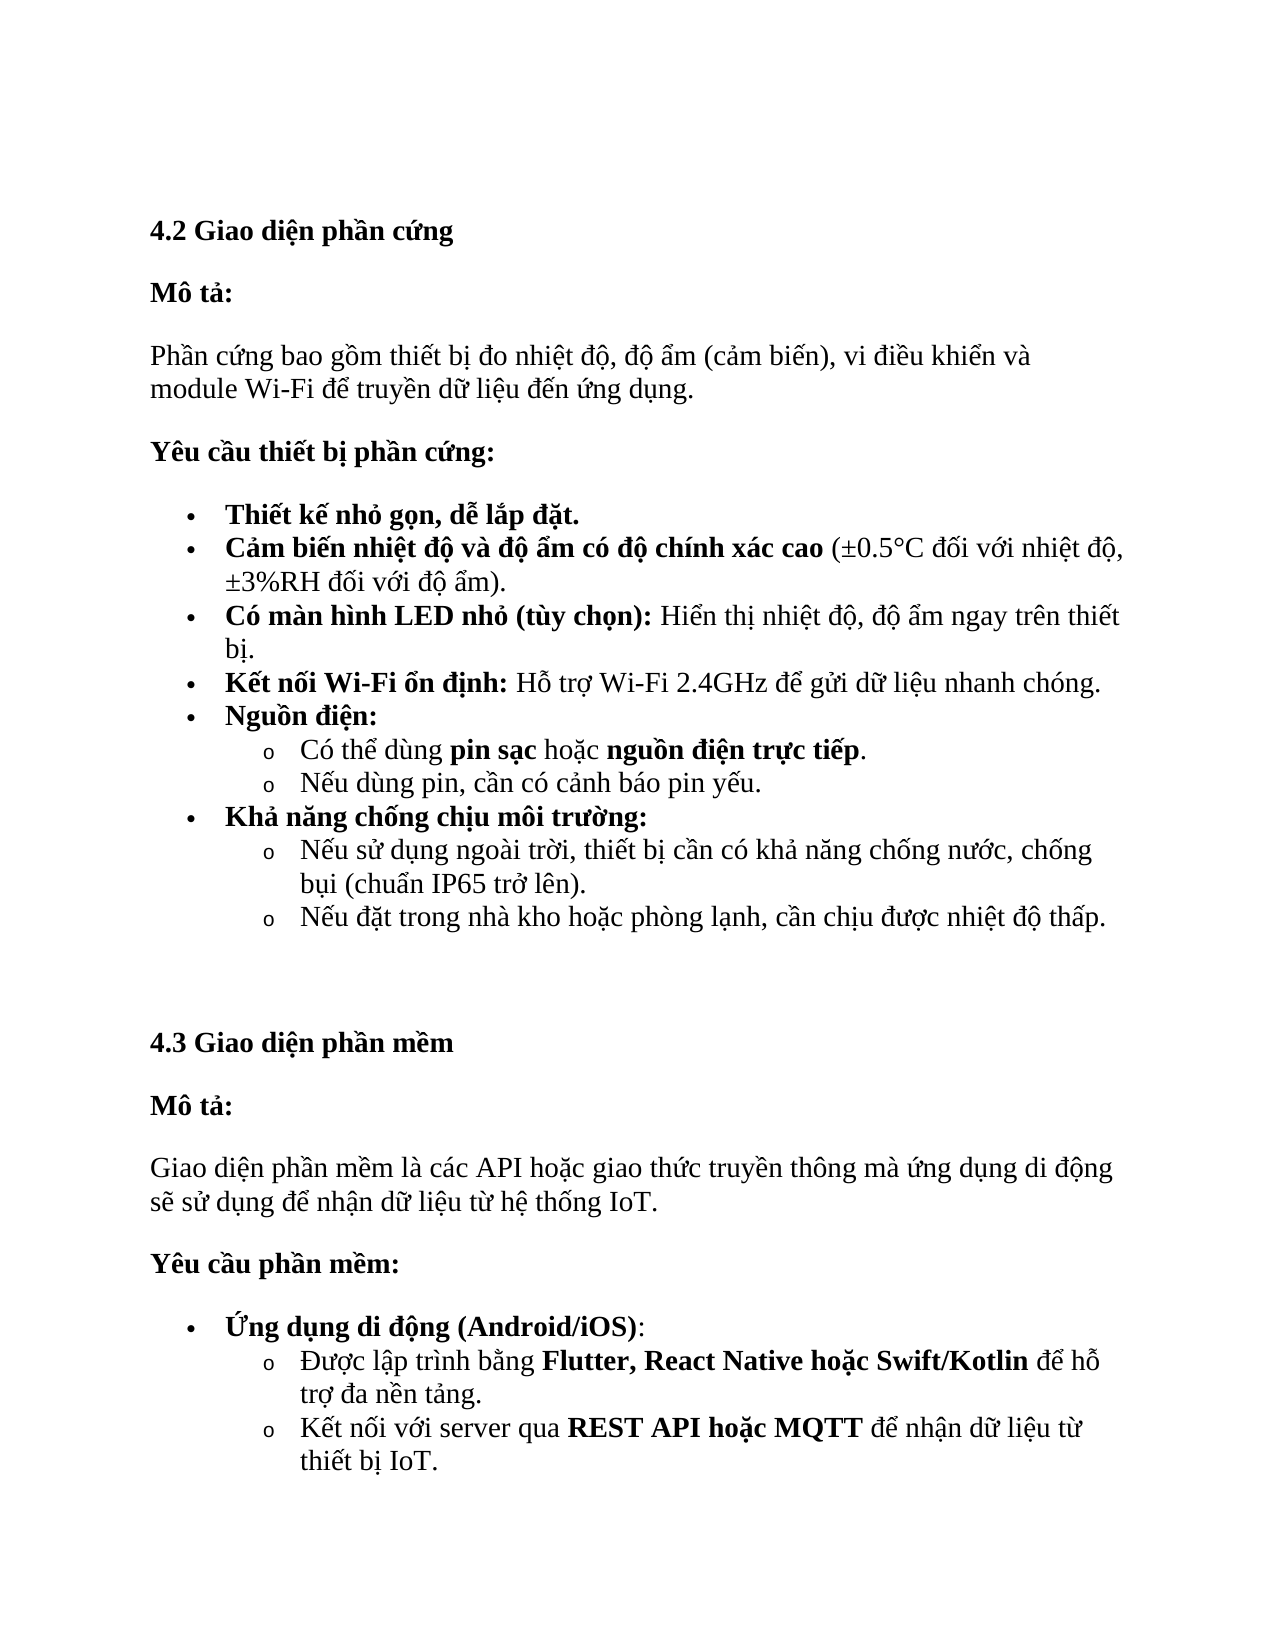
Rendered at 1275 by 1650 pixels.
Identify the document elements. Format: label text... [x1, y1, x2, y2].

list Cảm biến nhiệt độ và độ ẩm có độ chính xác cao (±0.5°C đối với nhiệt độ, ±3%RH đối với độ ẩm). [187, 531, 1125, 598]
list Kết nối Wi-Fi ổn định: Hỗ trợ Wi-Fi 2.4GHz để gửi dữ liệu nhanh chóng. [187, 665, 1125, 698]
list Nếu sử dụng ngoài trời, thiết bị cần có khả năng chống nước, chống bụi (chuẩn IP65 trở lên). [262, 832, 1125, 899]
list Có màn hình LED nhỏ (tùy chọn): Hiển thị nhiệt độ, độ ẩm ngay trên thiết bị. [187, 598, 1125, 665]
text Phần cứng bao gồm thiết bị đo nhiệt độ, độ ẩm (cảm biến), vi điều khiển và module Wi-Fi để truyền dữ liệu đến ứng dụng. [150, 338, 1125, 405]
text Mô tả: [150, 1088, 1125, 1121]
text 4.2 Giao diện phần cứng [150, 213, 1125, 246]
list Có thể dùng pin sạc hoặc nguồn điện trực tiếp. [262, 732, 1125, 765]
text 4.3 Giao diện phần mềm [150, 1025, 1125, 1058]
text Yêu cầu phần mềm: [150, 1247, 1125, 1280]
list Được lập trình bằng Flutter, React Native hoặc Swift/Kotlin để hỗ trợ đa nền tảng. [262, 1343, 1125, 1410]
list Nguồn điện: [187, 698, 1125, 732]
list Nếu đặt trong nhà kho hoặc phòng lạnh, cần chịu được nhiệt độ thấp. [262, 899, 1125, 933]
list Ứng dụng di động (Android/iOS): [187, 1309, 1125, 1343]
list Khả năng chống chịu môi trường: [187, 799, 1125, 832]
list Kết nối với server qua REST API hoặc MQTT để nhận dữ liệu từ thiết bị IoT. [262, 1410, 1125, 1477]
text Mô tả: [150, 275, 1125, 309]
text Giao diện phần mềm là các API hoặc giao thức truyền thông mà ứng dụng di động sẽ sử dụng để nhận dữ liệu từ hệ thống IoT. [150, 1150, 1125, 1217]
list Nếu dùng pin, cần có cảnh báo pin yếu. [262, 765, 1125, 799]
list Thiết kế nhỏ gọn, dễ lắp đặt. [187, 497, 1125, 531]
text Yêu cầu thiết bị phần cứng: [150, 434, 1125, 468]
